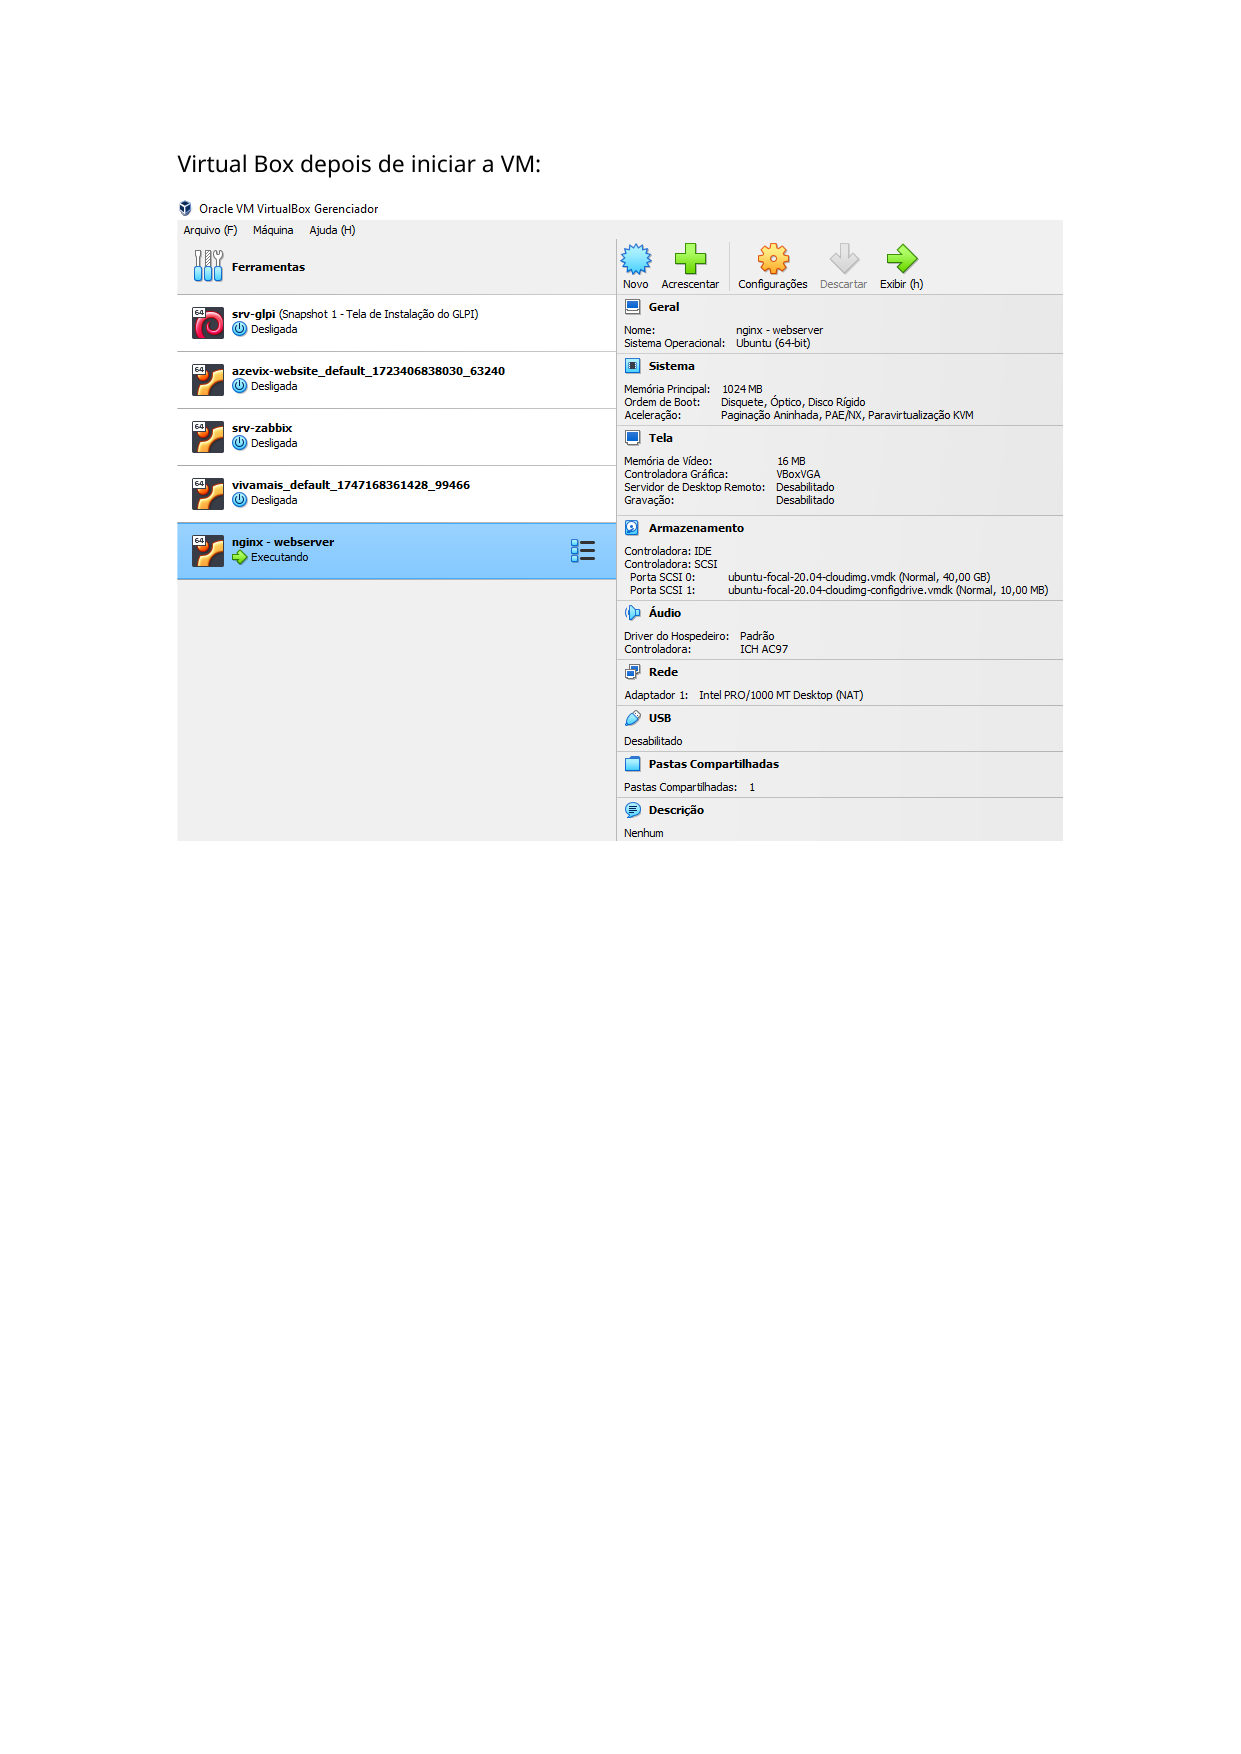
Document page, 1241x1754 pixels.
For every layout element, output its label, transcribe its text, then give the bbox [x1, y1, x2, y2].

picture [177, 198, 1063, 841]
text Virtual Box depois de iniciar a VM: [177, 148, 1063, 179]
